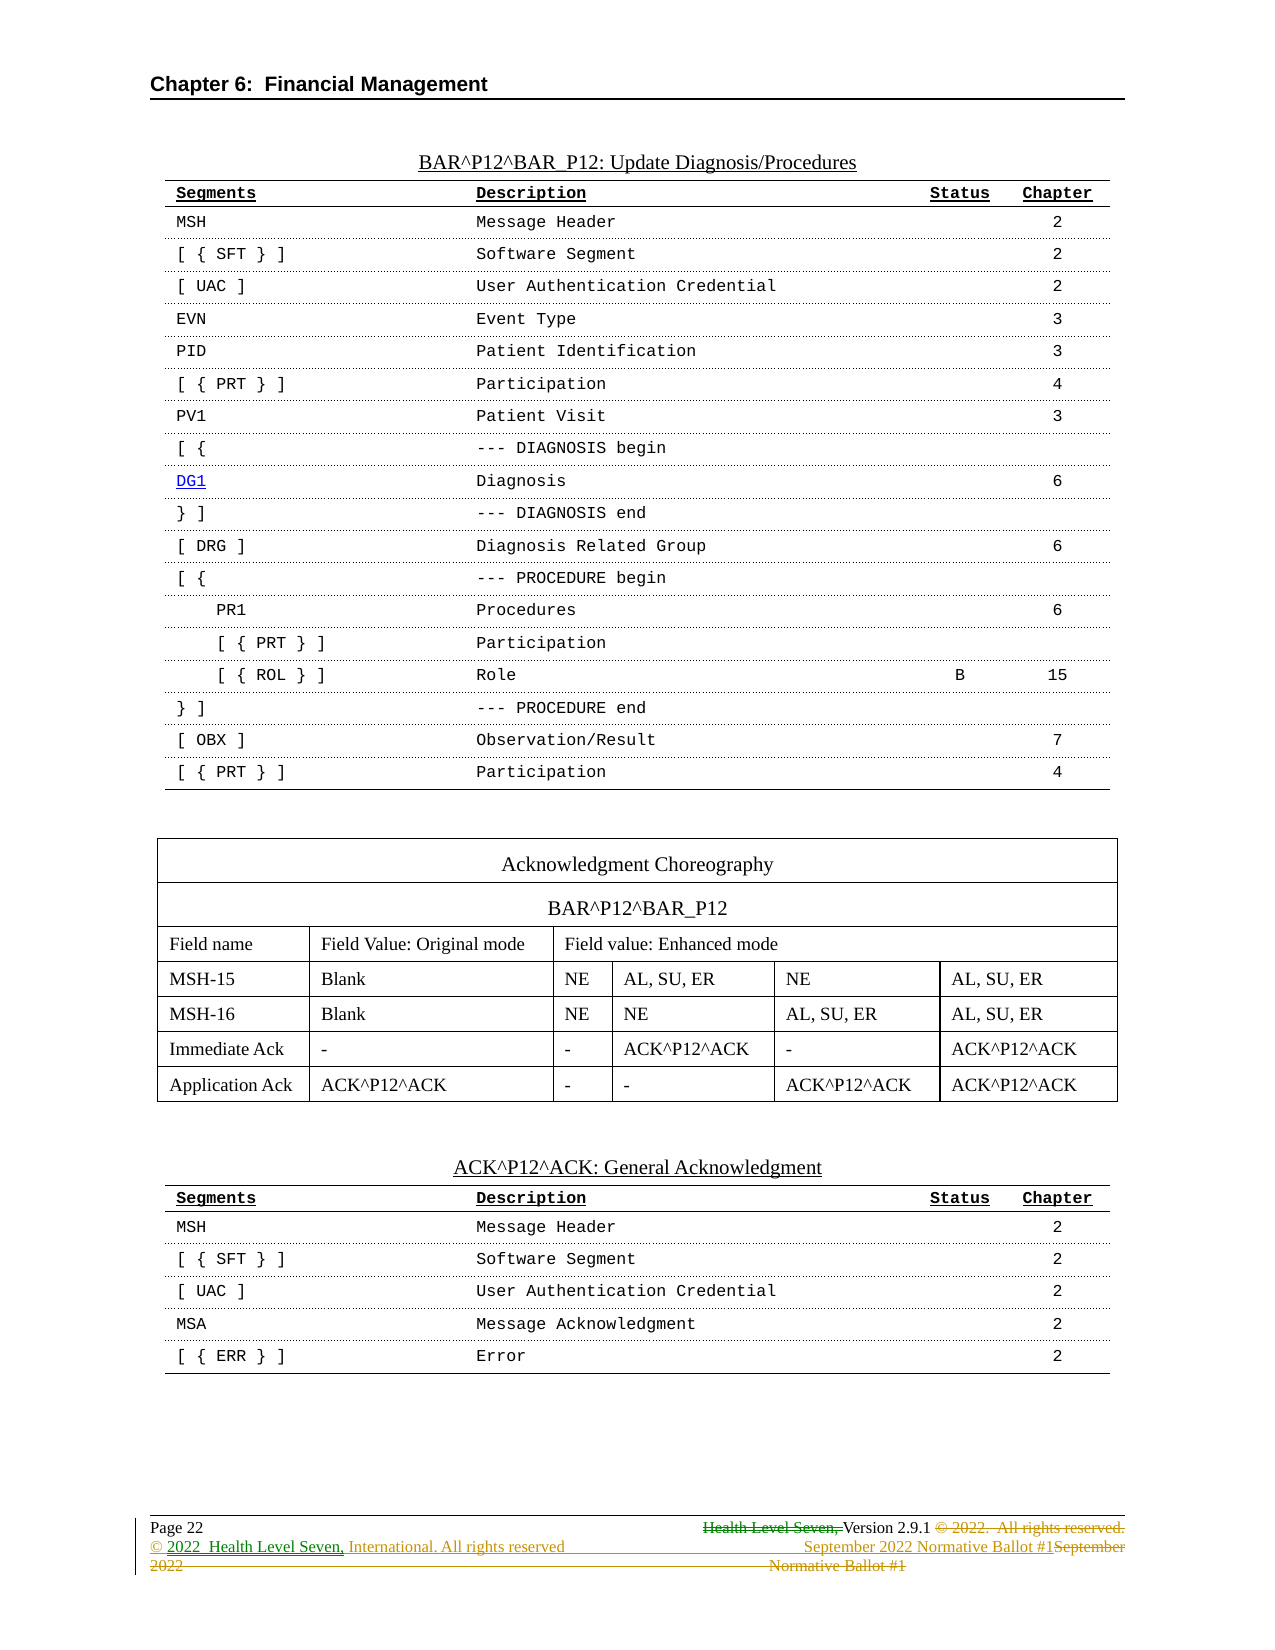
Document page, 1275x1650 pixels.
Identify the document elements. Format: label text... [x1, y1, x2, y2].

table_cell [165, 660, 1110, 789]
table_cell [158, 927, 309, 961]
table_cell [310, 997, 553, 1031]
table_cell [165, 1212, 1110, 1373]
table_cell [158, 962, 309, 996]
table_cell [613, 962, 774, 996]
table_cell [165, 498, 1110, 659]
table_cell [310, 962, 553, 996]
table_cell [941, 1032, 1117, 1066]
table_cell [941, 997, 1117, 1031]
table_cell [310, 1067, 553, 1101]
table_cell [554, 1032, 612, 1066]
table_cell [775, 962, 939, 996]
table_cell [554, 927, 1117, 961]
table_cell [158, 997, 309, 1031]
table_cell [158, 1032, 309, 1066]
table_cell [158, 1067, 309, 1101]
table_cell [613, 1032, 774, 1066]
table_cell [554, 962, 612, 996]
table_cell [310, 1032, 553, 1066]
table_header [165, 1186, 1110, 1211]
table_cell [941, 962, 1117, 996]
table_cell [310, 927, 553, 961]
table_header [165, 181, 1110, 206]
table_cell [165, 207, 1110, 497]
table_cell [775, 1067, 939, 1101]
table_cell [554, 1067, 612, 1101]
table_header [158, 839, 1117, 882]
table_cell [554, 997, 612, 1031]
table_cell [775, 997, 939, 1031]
text ACK^P12^ACK: General Acknowledgment [150, 1155, 1125, 1179]
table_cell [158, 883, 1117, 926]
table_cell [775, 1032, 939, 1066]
text BAR^P12^BAR_P12: Update Diagnosis/Procedures [150, 150, 1125, 174]
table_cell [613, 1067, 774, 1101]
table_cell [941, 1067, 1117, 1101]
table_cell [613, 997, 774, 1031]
